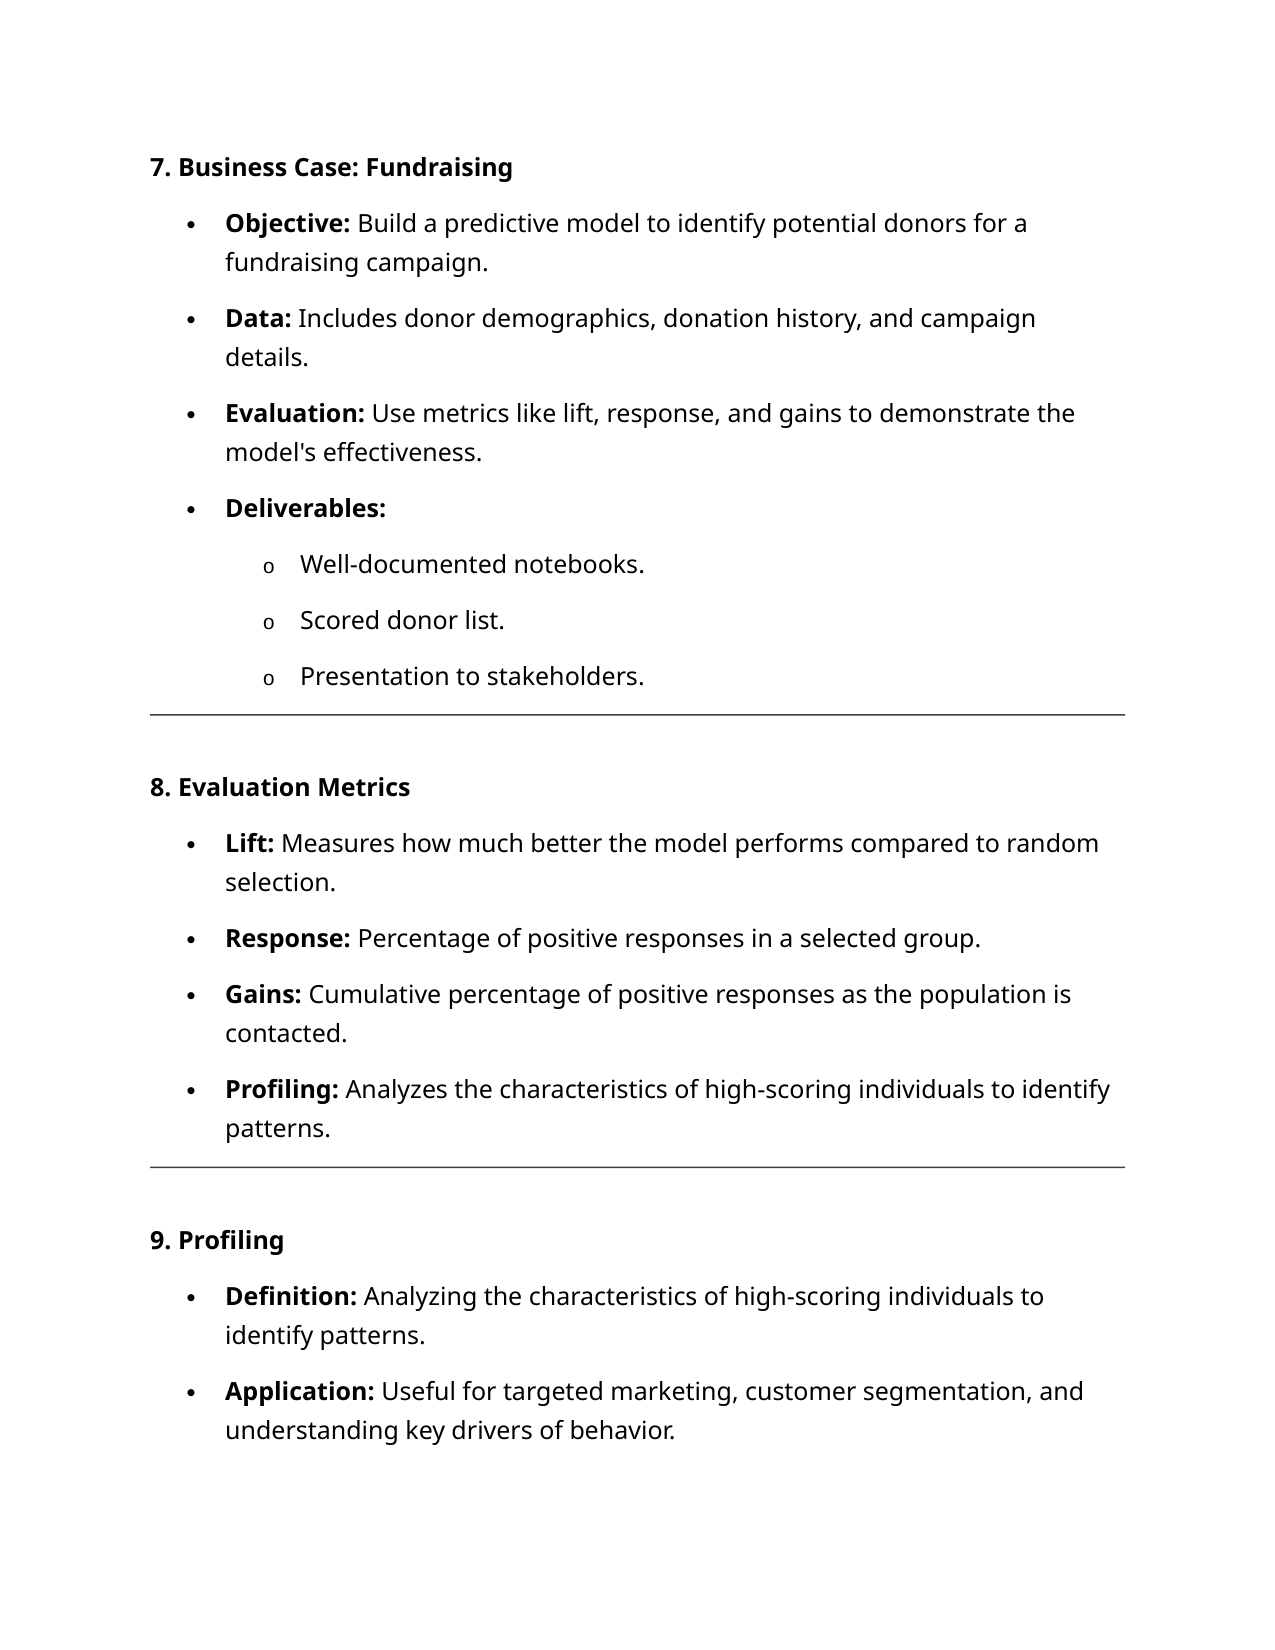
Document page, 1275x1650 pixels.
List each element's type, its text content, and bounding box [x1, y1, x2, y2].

list Objective: Build a predictive model to identify potential donors for a fundraising campaign. [187, 206, 1125, 279]
list Scored donor list. [262, 602, 1125, 637]
list Gains: Cumulative percentage of positive responses as the population is contacted. [187, 977, 1125, 1050]
list Presentation to stakeholders. [262, 658, 1125, 692]
list Response: Percentage of positive responses in a selected group. [187, 921, 1125, 955]
list Well-documented notebooks. [262, 547, 1125, 581]
text 9. Profiling [150, 1222, 1125, 1257]
list Evaluation: Use metrics like lift, response, and gains to demonstrate the model's effectiveness. [187, 396, 1125, 469]
list Data: Includes donor demographics, donation history, and campaign details. [187, 301, 1125, 374]
list Lift: Measures how much better the model performs compared to random selection. [187, 826, 1125, 899]
list Definition: Analyzing the characteristics of high-scoring individuals to identify patterns. [187, 1278, 1125, 1352]
text 7. Business Case: Fundraising [150, 150, 1125, 184]
list Application: Useful for targeted marketing, customer segmentation, and understanding key drivers of behavior. [187, 1373, 1125, 1447]
list Deliverables: [187, 491, 1125, 525]
text 8. Evaluation Metrics [150, 770, 1125, 804]
list Profiling: Analyzes the characteristics of high-scoring individuals to identify patterns. [187, 1072, 1125, 1145]
